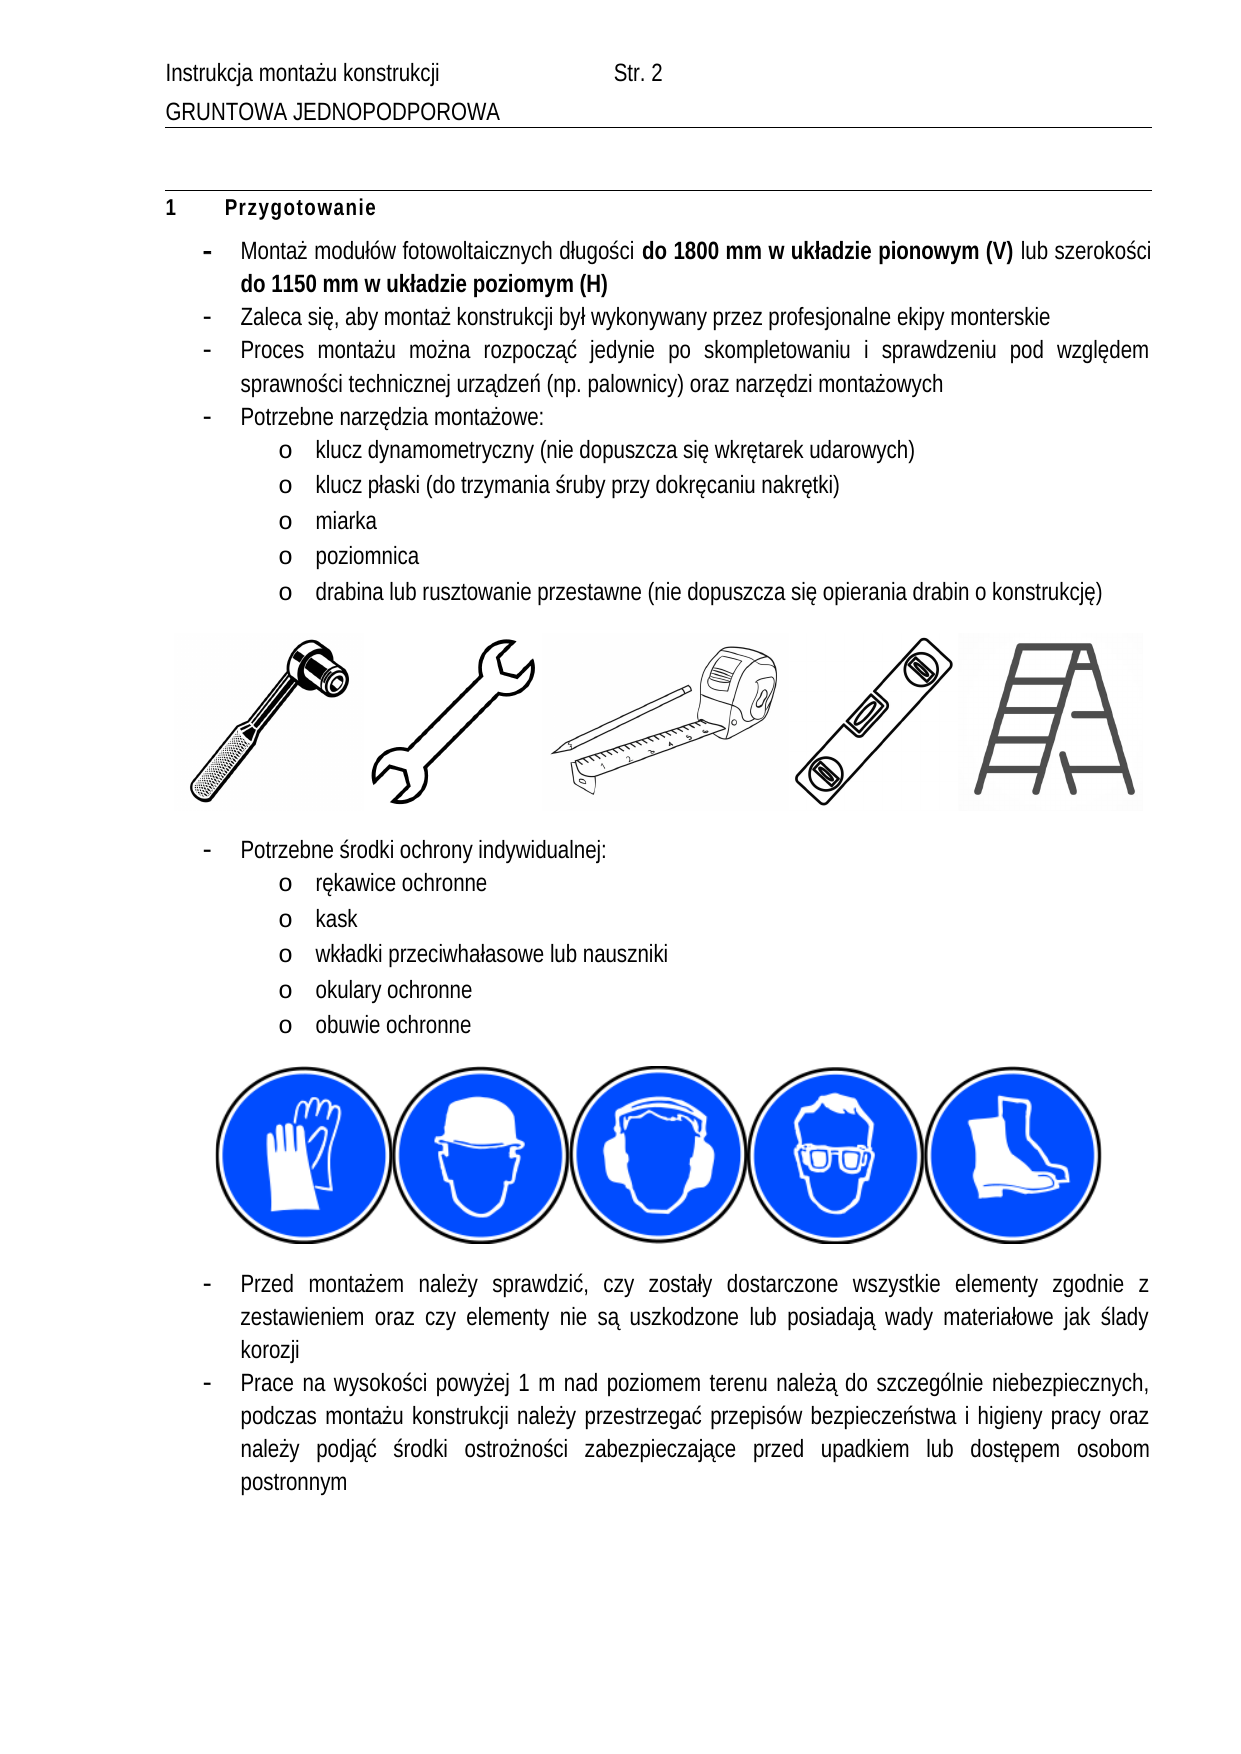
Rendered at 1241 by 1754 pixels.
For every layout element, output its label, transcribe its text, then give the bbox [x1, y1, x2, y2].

list rękawice ochronne [278, 868, 1152, 899]
list klucz dynamometryczny (nie dopuszcza się wkrętarek udarowych) [278, 434, 1152, 466]
list okulary ochronne [278, 975, 1152, 1006]
list drabina lub rusztowanie przestawne (nie dopuszcza się opierania drabin o konstrukcję) [278, 577, 1152, 608]
list Proces montażu można rozpocząć jedynie po skompletowaniu i sprawdzeniu pod względem sprawności technicznej urządzeń (np. palownicy) oraz narzędzi montażowych [203, 335, 1152, 397]
list Przed montażem należy sprawdzić, czy zostały dostarczone wszystkie elementy zgodnie z zestawieniem oraz czy elementy nie są uszkodzone lub posiadają wady materiałowe jak ślady korozji [203, 1269, 1152, 1364]
list klucz płaski (do trzymania śruby przy dokręcaniu nakrętki) [278, 470, 1152, 501]
list Potrzebne narzędzia montażowe: [203, 401, 1152, 430]
list Zaleca się, aby montaż konstrukcji był wykonywany przez profesjonalne ekipy monterskie [203, 302, 1152, 331]
list wkładki przeciwhałasowe lub nauszniki [278, 939, 1152, 970]
list Potrzebne środki ochrony indywidualnej: [203, 835, 1152, 864]
picture [215, 1066, 1102, 1244]
list Montaż modułów fotowoltaicznych długości do 1800 mm w układzie pionowym (V) lub szerokości do 1150 mm w układzie poziomym (H) [203, 236, 1152, 298]
picture [174, 633, 1143, 811]
list miarka [278, 506, 1152, 537]
subtitle Przygotowanie [165, 191, 1152, 220]
list obuwie ochronne [278, 1011, 1152, 1041]
list kask [278, 904, 1152, 935]
list poziomnica [278, 541, 1152, 572]
list Prace na wysokości powyżej 1 m nad poziomem terenu należą do szczególnie niebezpiecznych, podczas montażu konstrukcji należy przestrzegać przepisów bezpieczeństwa i higieny pracy oraz należy podjąć środki ostrożności zabezpieczające przed upadkiem lub dostępem osobom postronnym [203, 1368, 1152, 1496]
